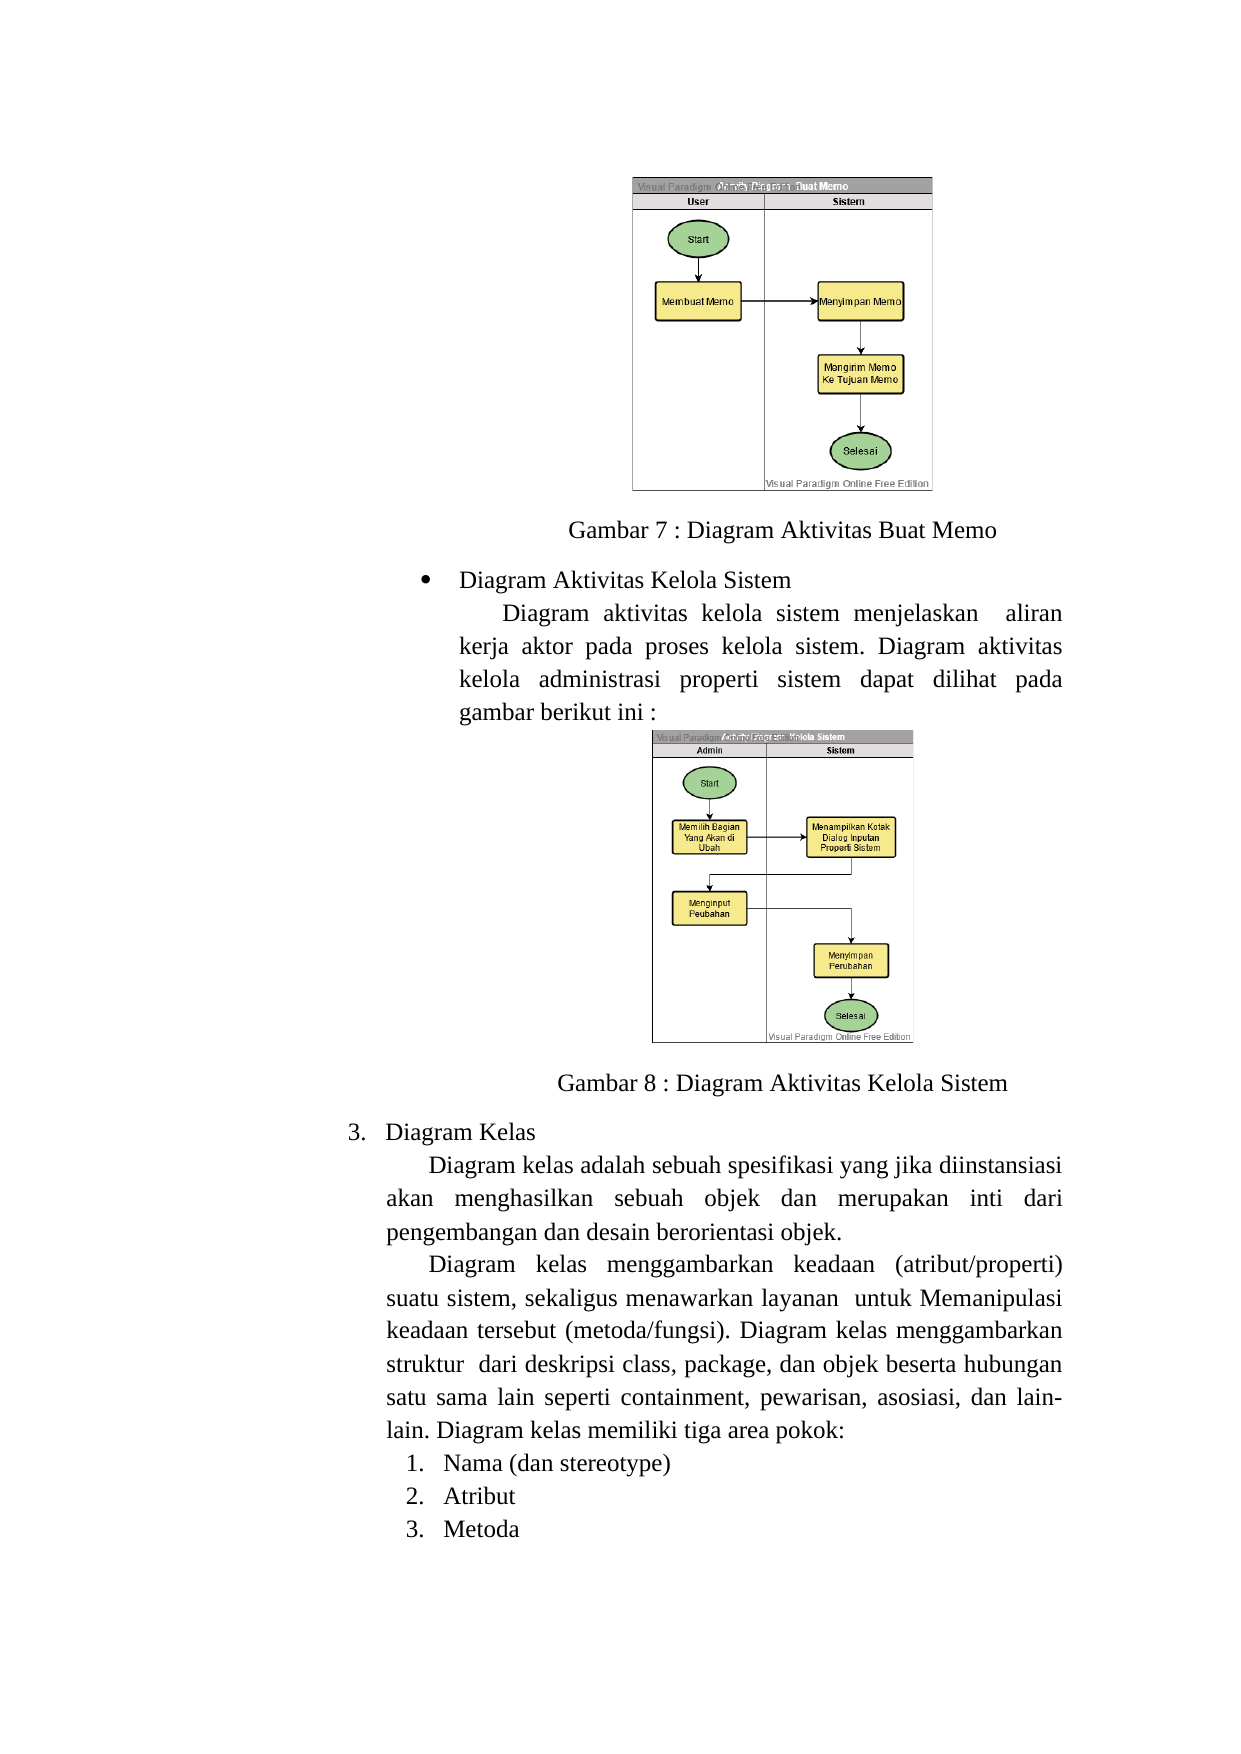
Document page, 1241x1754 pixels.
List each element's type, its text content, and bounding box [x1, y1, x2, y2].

list Diagram Kelas [348, 1117, 1063, 1146]
picture [652, 730, 914, 1043]
list Nama (dan stereotype) [406, 1448, 1063, 1476]
list Metoda [406, 1514, 1063, 1542]
list Diagram kelas adalah sebuah spesifikasi yang jika diinstansiasi akan menghasilkan sebuah objek dan merupakan inti dari pengembangan dan desain berorientasi objek. [386, 1151, 1063, 1245]
picture [632, 177, 933, 491]
list Diagram aktivitas kelola sistem menjelaskan aliran kerja aktor pada proses kelola sistem. Diagram aktivitas kelola administrasi properti sistem dapat dilihat pada gambar berikut ini : [459, 598, 1063, 726]
list Diagram kelas menggambarkan keadaan (atribut/properti) suatu sistem, sekaligus menawarkan layanan untuk Memanipulasi keadaan tersebut (metoda/fungsi). Diagram kelas menggambarkan struktur dari deskripsi class, package, dan objek beserta hubungan satu sama lain seperti containment, pewarisan, asosiasi, dan lain-lain. Diagram kelas memiliki tiga area pokok: [386, 1249, 1063, 1443]
text Gambar 8 : Diagram Aktivitas Kelola Sistem [502, 1068, 1063, 1097]
text Gambar 7 : Diagram Aktivitas Buat Memo [502, 515, 1063, 544]
list Atribut [406, 1481, 1063, 1509]
list Diagram Aktivitas Kelola Sistem [421, 565, 1063, 593]
